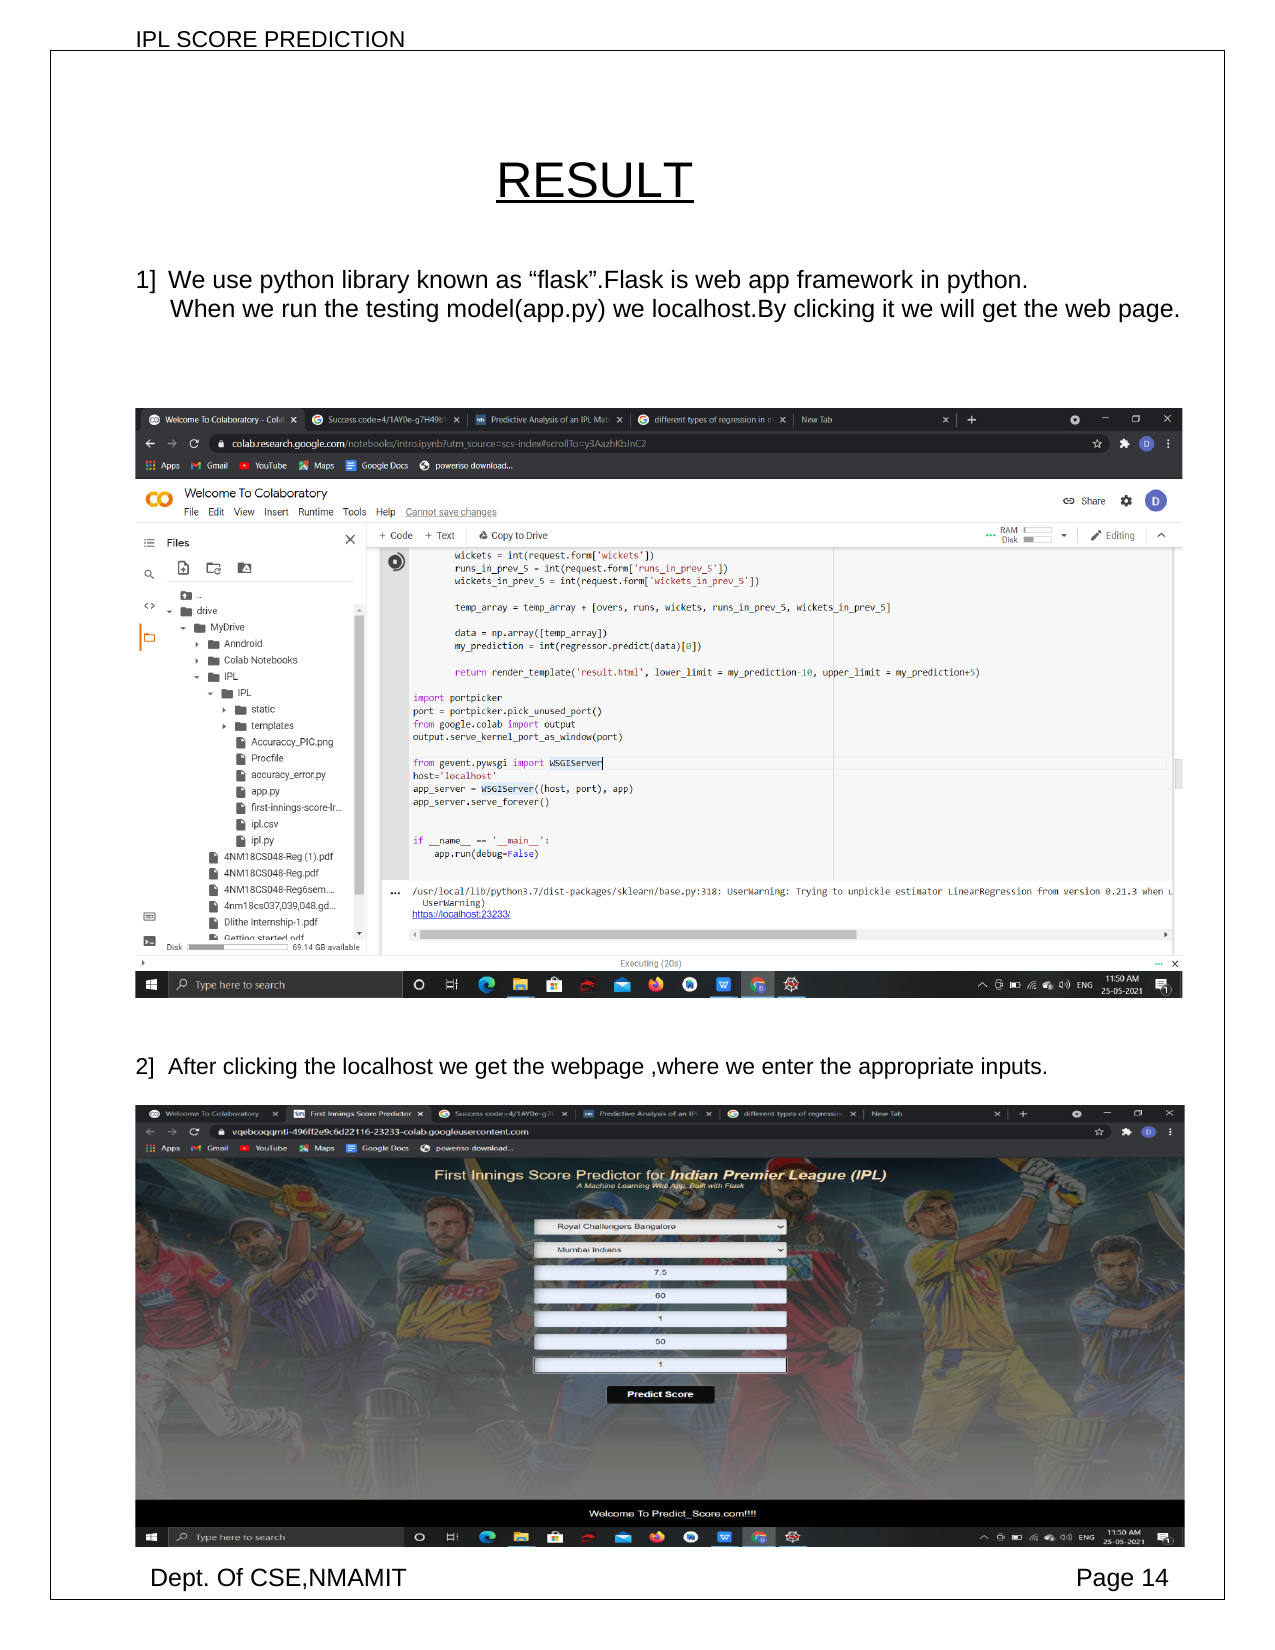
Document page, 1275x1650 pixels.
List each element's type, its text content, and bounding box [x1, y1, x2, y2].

picture [135, 1105, 1185, 1547]
list We use python library known as “flask”.Flask is web app framework in python. [135, 265, 1183, 294]
list After clicking the localhost we get the webpage ,where we enter the appropriate inputs. [135, 1053, 1183, 1079]
subtitle RESULT [150, 150, 1183, 208]
picture [135, 408, 1183, 998]
list When we run the testing model(app.py) we localhost.By clicking it we will get the web page. [135, 294, 1183, 323]
